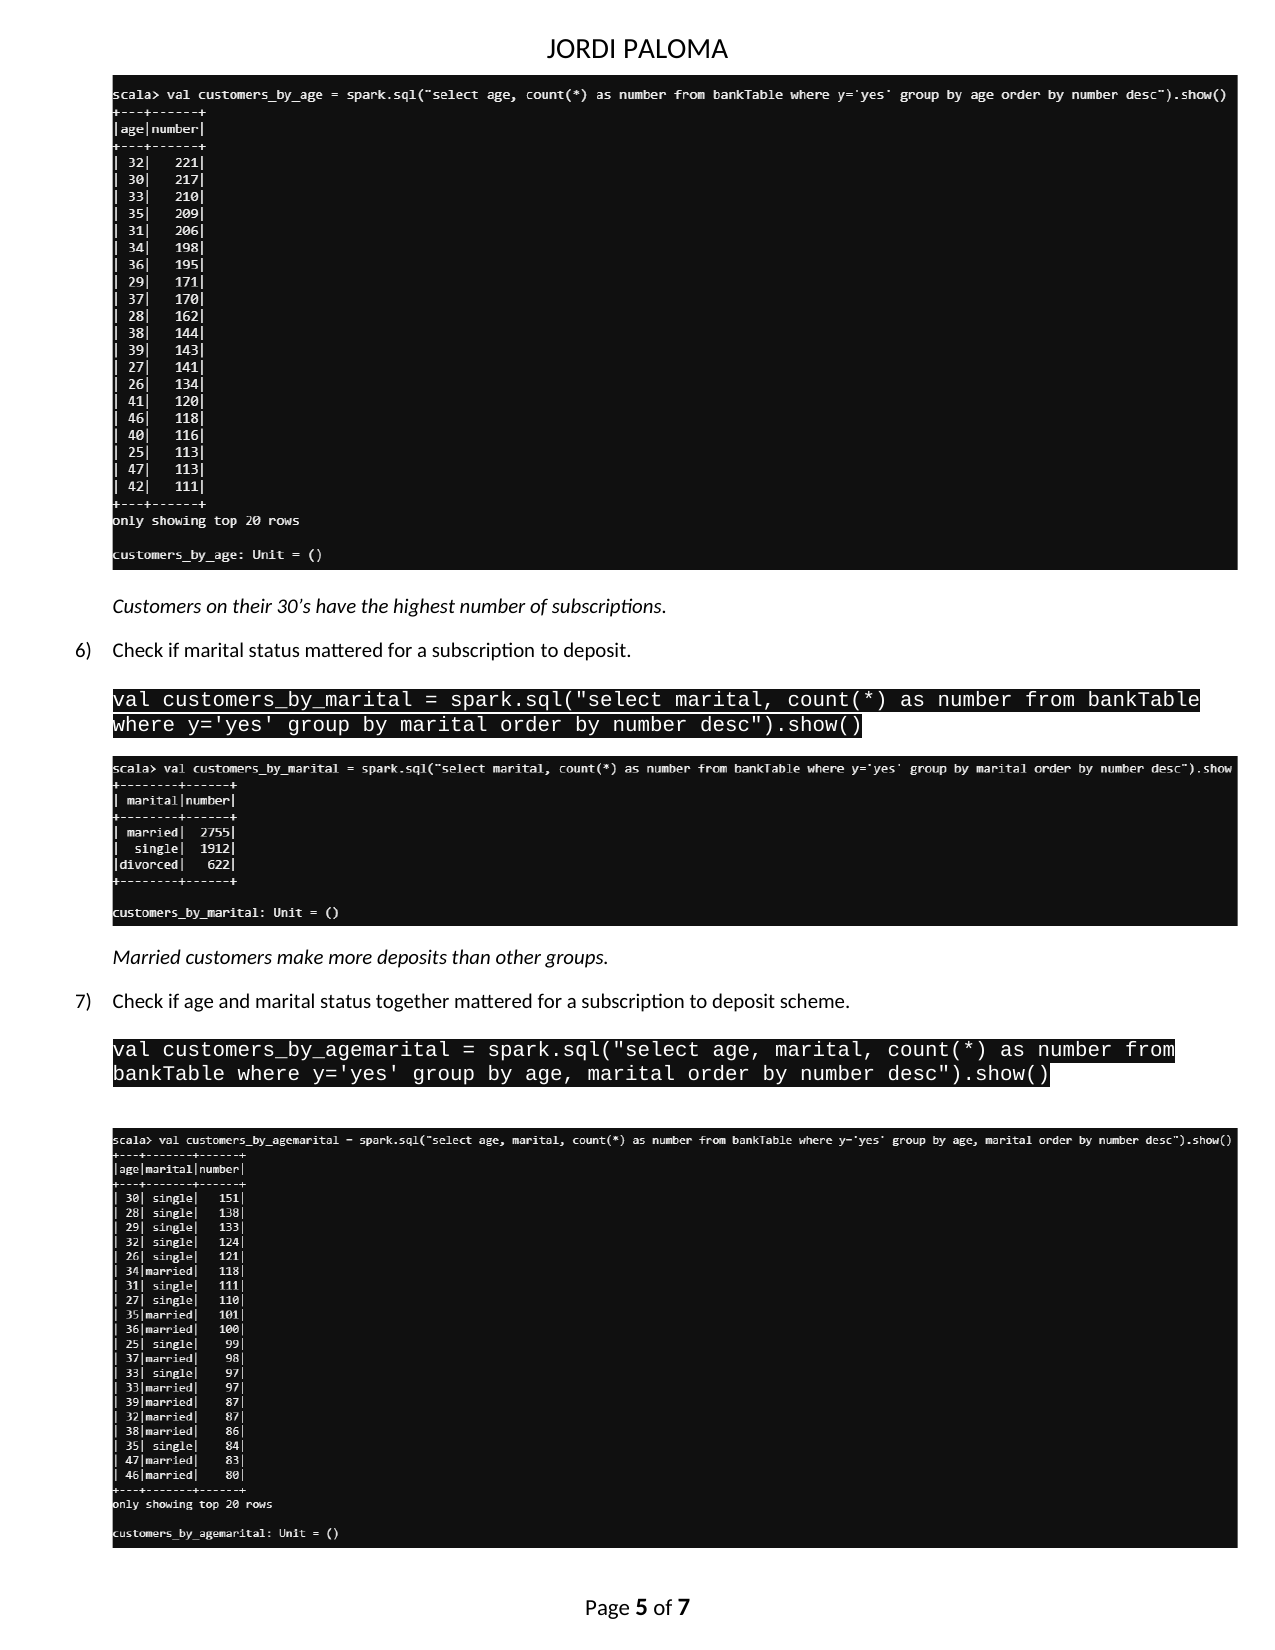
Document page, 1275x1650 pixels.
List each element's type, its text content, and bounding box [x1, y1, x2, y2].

text val customers_by_marital = spark.sql("select marital, count(*) as number from bankTable where y='yes' group by marital order by number desc").show() [112, 688, 1200, 738]
picture [112, 1128, 1238, 1548]
picture [112, 756, 1238, 926]
text Married customers make more deposits than other groups. [112, 944, 1200, 970]
list Check if age and marital status together mattered for a subscription to deposit scheme. [75, 988, 1200, 1014]
list Check if marital status mattered for a subscription to deposit. [75, 638, 1200, 663]
picture [112, 75, 1238, 570]
text Customers on their 30’s have the highest number of subscriptions. [112, 594, 1200, 619]
